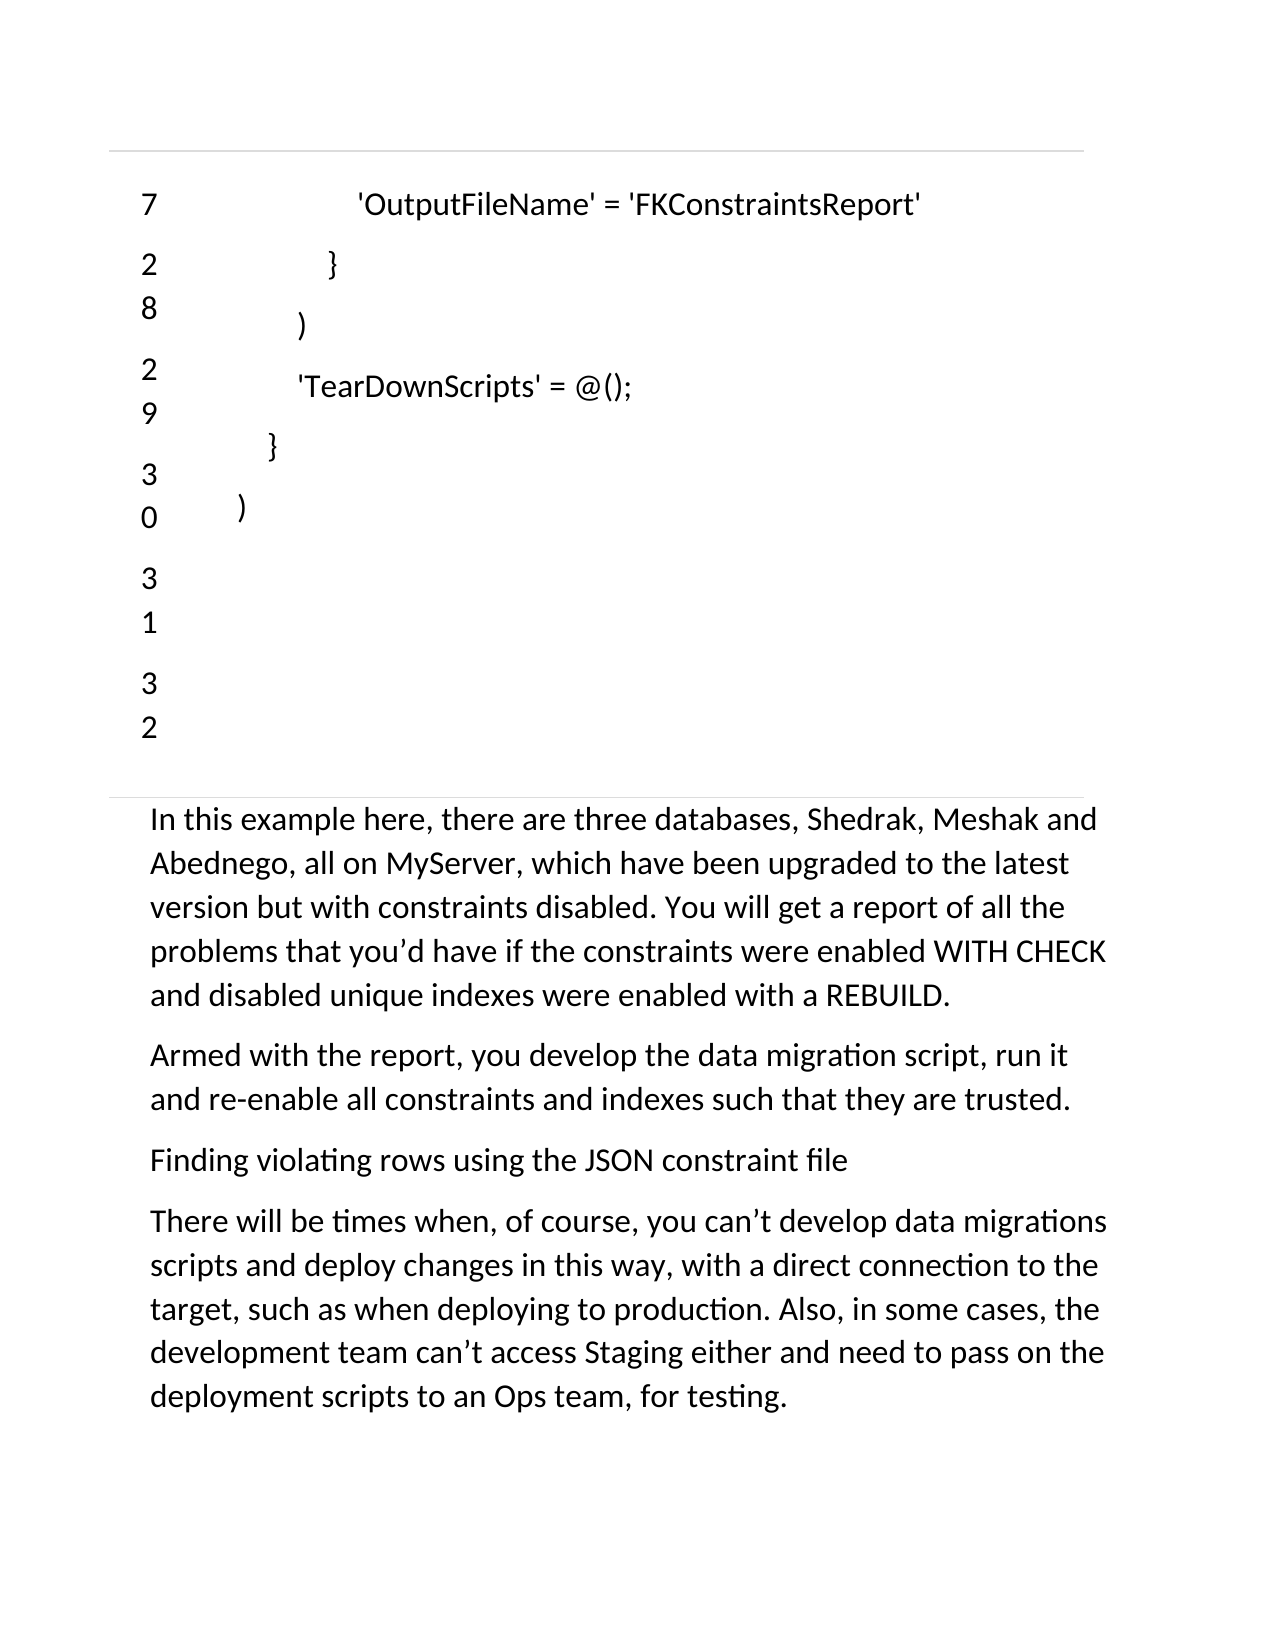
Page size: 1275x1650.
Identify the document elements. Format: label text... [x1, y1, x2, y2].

text Finding violating rows using the JSON constraint file [150, 1139, 1125, 1180]
text In this example here, there are three databases, Shedrak, Meshak and Abednego, all on MyServer, which have been upgraded to the latest version but with constraints disabled. You will get a report of all the problems that you’d have if the constraints were enabled WITH CHECK and disabled unique indexes were enabled with a REBUILD. [150, 798, 1125, 1014]
text Armed with the report, you develop the data migration script, run it and re-enable all constraints and indexes such that they are trusted. [150, 1034, 1125, 1119]
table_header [109, 152, 206, 796]
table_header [206, 152, 1084, 796]
text There will be times when, of course, you can’t develop data migrations scripts and deploy changes in this way, with a direct connection to the target, such as when deploying to production. Also, in some cases, the development team can’t access Staging either and need to pass on the deployment scripts to an Ops team, for testing. [150, 1200, 1125, 1416]
